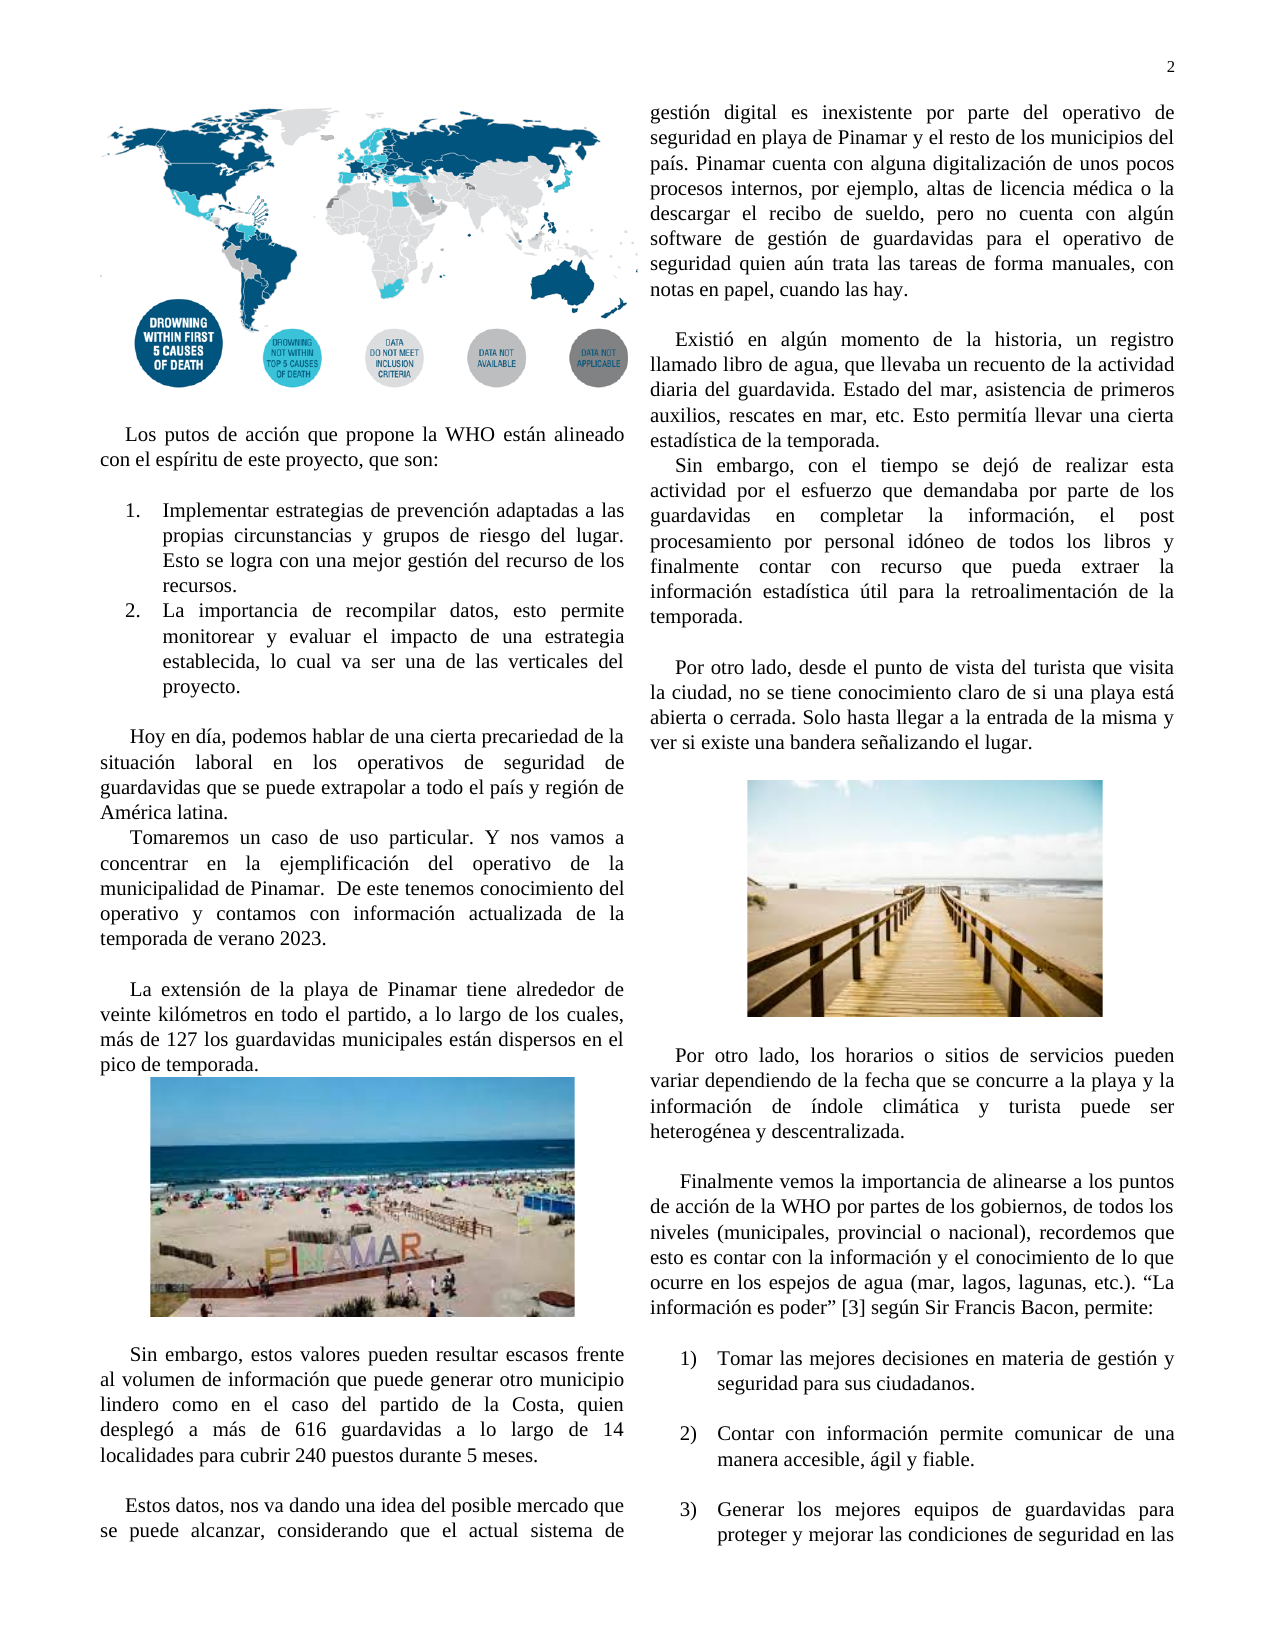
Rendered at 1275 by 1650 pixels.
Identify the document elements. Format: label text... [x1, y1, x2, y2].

picture [100, 100, 638, 396]
text Los putos de acción que propone la WHO están alineado con el espíritu de este proyecto, que son: [100, 422, 625, 471]
text Finalmente vemos la importancia de alinearse a los puntos de acción de la WHO por partes de los gobiernos, de todos los niveles (municipales, provincial o nacional), recordemos que esto es contar con la información y el conocimiento de lo que ocurre en los espejos de agua (mar, lagos, lagunas, etc.). “La información es poder” [3] según Sir Francis Bacon, permite: [650, 1169, 1175, 1319]
list Contar con información permite comunicar de una manera accesible, ágil y fiable. [679, 1421, 1175, 1471]
text La extensión de la playa de Pinamar tiene alrededor de veinte kilómetros en todo el partido, a lo largo de los cuales, más de 127 los guardavidas municipales están dispersos en el pico de temporada. [100, 976, 625, 1076]
text Sin embargo, estos valores pueden resultar escasos frente al volumen de información que puede generar otro municipio lindero como en el caso del partido de la Costa, quien desplegó a más de 616 guardavidas a lo largo de 14 localidades para cubrir 240 puestos durante 5 meses. [100, 1342, 625, 1467]
list La importancia de recompilar datos, esto permite monitorear y evaluar el impacto de una estrategia establecida, lo cual va ser una de las verticales del proyecto. [125, 598, 625, 698]
text Hoy en día, podemos hablar de una cierta precariedad de la situación laboral en los operativos de seguridad de guardavidas que se puede extrapolar a todo el país y región de América latina. [100, 724, 625, 824]
text Existió en algún momento de la historia, un registro llamado libro de agua, que llevaba un recuento de la actividad diaria del guardavida. Estado del mar, asistencia de primeros auxilios, rescates en mar, etc. Esto permitía llevar una cierta estadística de la temporada. [650, 327, 1175, 452]
picture [150, 1162, 575, 1317]
text Estos datos, nos va dando una idea del posible mercado que se puede alcanzar, considerando que el actual sistema de gestión digital es inexistente por parte del operativo de seguridad en playa de Pinamar y el resto de los municipios del país. Pinamar cuenta con alguna digitalización de unos pocos procesos internos, por ejemplo, altas de licencia médica o la descargar el recibo de sueldo, pero no cuenta con algún software de gestión de guardavidas para el operativo de seguridad quien aún trata las tareas de forma manuales, con notas en papel, cuando las hay. [650, 100, 1175, 301]
text Sin embargo, con el tiempo se dejó de realizar esta actividad por el esfuerzo que demandaba por parte de los guardavidas en completar la información, el post procesamiento por personal idóneo de todos los libros y finalmente contar con recurso que pueda extraer la información estadística útil para la retroalimentación de la temporada. [650, 453, 1175, 628]
list Tomar las mejores decisiones en materia de gestión y seguridad para sus ciudadanos. [679, 1346, 1175, 1395]
text Por otro lado, los horarios o sitios de servicios pueden variar dependiendo de la fecha que se concurre a la playa y la información de índole climática y turista puede ser heterogénea y descentralizada. [650, 1043, 1175, 1143]
list Generar los mejores equipos de guardavidas para proteger y mejorar las condiciones de seguridad en las playas. [679, 1497, 1175, 1546]
list Implementar estrategias de prevención adaptadas a las propias circunstancias y grupos de riesgo del lugar. Esto se logra con una mejor gestión del recurso de los recursos. [125, 497, 625, 597]
text Tomaremos un caso de uso particular. Y nos vamos a concentrar en la ejemplificación del operativo de la municipalidad de Pinamar. De este tenemos conocimiento del operativo y contamos con información actualizada de la temporada de verano 2023. [100, 825, 625, 950]
picture [747, 780, 1103, 1017]
picture [150, 1077, 575, 1161]
text Por otro lado, desde el punto de vista del turista que visita la ciudad, no se tiene conocimiento claro de si una playa está abierta o cerrada. Solo hasta llegar a la entrada de la misma y ver si existe una bandera señalizando el lugar. [650, 654, 1175, 754]
